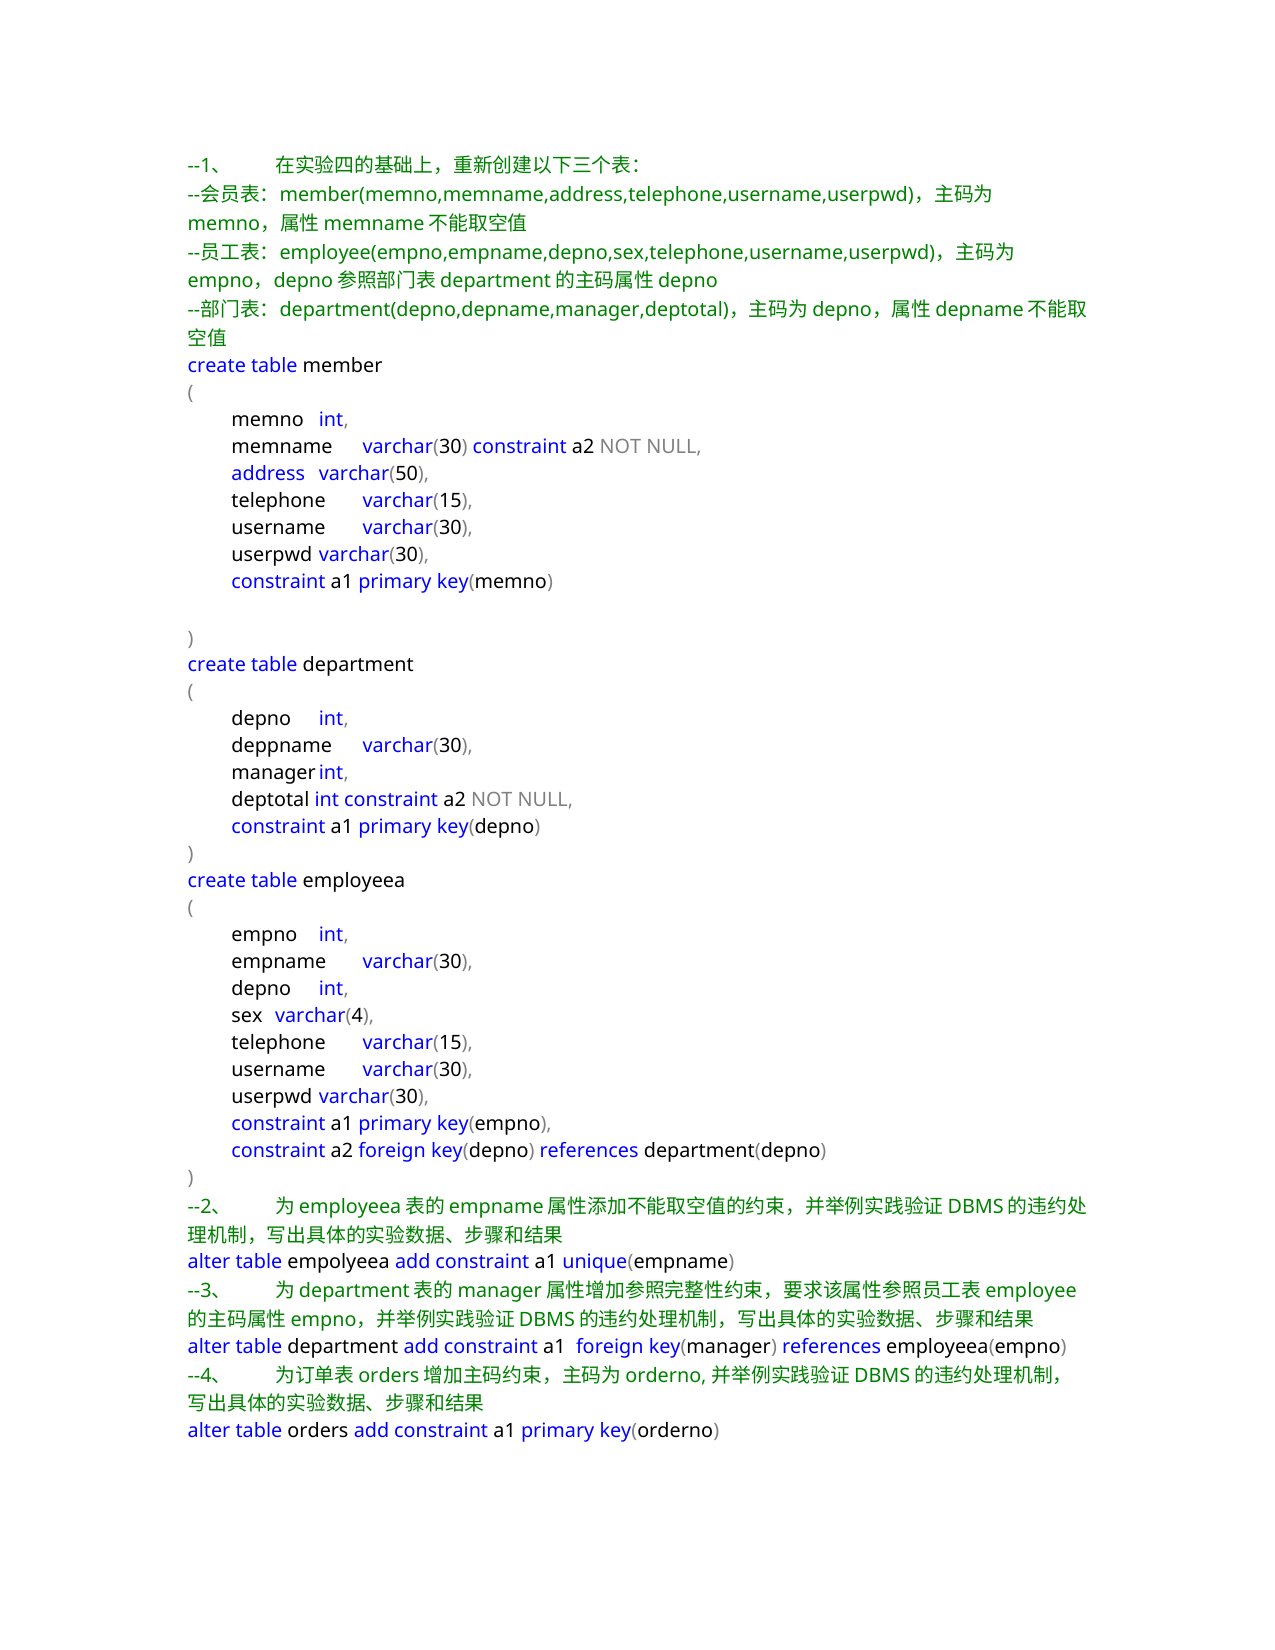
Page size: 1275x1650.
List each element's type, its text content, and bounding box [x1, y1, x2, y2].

text sex varchar(4), [187, 1001, 1087, 1028]
text empname varchar(30), [187, 947, 1087, 974]
text ( [187, 678, 1087, 705]
text userpwd varchar(30), [187, 1082, 1087, 1109]
text create table department [187, 651, 1087, 678]
text alter table empolyeea add constraint a1 unique(empname) [187, 1248, 1087, 1275]
text deptotal int constraint a2 NOT NULL, [187, 786, 1087, 813]
text manager int, [187, 759, 1087, 786]
text ( [187, 893, 1087, 921]
text telephone varchar(15), [187, 486, 1087, 513]
text alter table department add constraint a1 foreign key(manager) references employeea(empno) [187, 1332, 1087, 1359]
text --3、 为department表的manager属性增加参照完整性约束，要求该属性参照员工表employee的主码属性empno，并举例实践验证DBMS的违约处理机制，写出具体的实验数据、步骤和结果 [187, 1275, 1087, 1332]
text depno int, [187, 974, 1087, 1001]
text memno int, [187, 405, 1087, 432]
text constraint a2 foreign key(depno) references department(depno) [187, 1136, 1087, 1163]
text telephone varchar(15), [187, 1028, 1087, 1055]
text create table member [187, 351, 1087, 378]
text address varchar(50), [187, 459, 1087, 486]
text create table employeea [187, 867, 1087, 893]
text memname varchar(30) constraint a2 NOT NULL, [187, 432, 1087, 459]
text ) [187, 1163, 1087, 1190]
text empno int, [187, 921, 1087, 947]
text constraint a1 primary key(depno) [187, 813, 1087, 839]
text constraint a1 primary key(memno) [187, 567, 1087, 594]
text --4、 为订单表orders增加主码约束，主码为orderno, 并举例实践验证DBMS的违约处理机制，写出具体的实验数据、步骤和结果 [187, 1359, 1087, 1417]
text ) [187, 624, 1087, 651]
text ) [187, 839, 1087, 867]
text userpwd varchar(30), [187, 540, 1087, 567]
text username varchar(30), [187, 513, 1087, 540]
text --1、 在实验四的基础上，重新创建以下三个表： [187, 150, 1087, 179]
text depno int, [187, 705, 1087, 732]
text --部门表：department(depno,depname,manager,deptotal)，主码为depno，属性depname不能取空值 [187, 294, 1087, 351]
text ( [187, 378, 1087, 405]
text constraint a1 primary key(empno), [187, 1109, 1087, 1136]
text --员工表：employee(empno,empname,depno,sex,telephone,username,userpwd)，主码为empno，depno参照部门表department的主码属性depno [187, 236, 1087, 294]
text username varchar(30), [187, 1055, 1087, 1082]
text --2、 为employeea表的empname属性添加不能取空值的约束，并举例实践验证DBMS的违约处理机制，写出具体的实验数据、步骤和结果 [187, 1190, 1087, 1248]
text --会员表：member(memno,memname,address,telephone,username,userpwd)，主码为memno，属性memname不能取空值 [187, 179, 1087, 236]
text deppname varchar(30), [187, 732, 1087, 759]
text alter table orders add constraint a1 primary key(orderno) [187, 1417, 1087, 1443]
